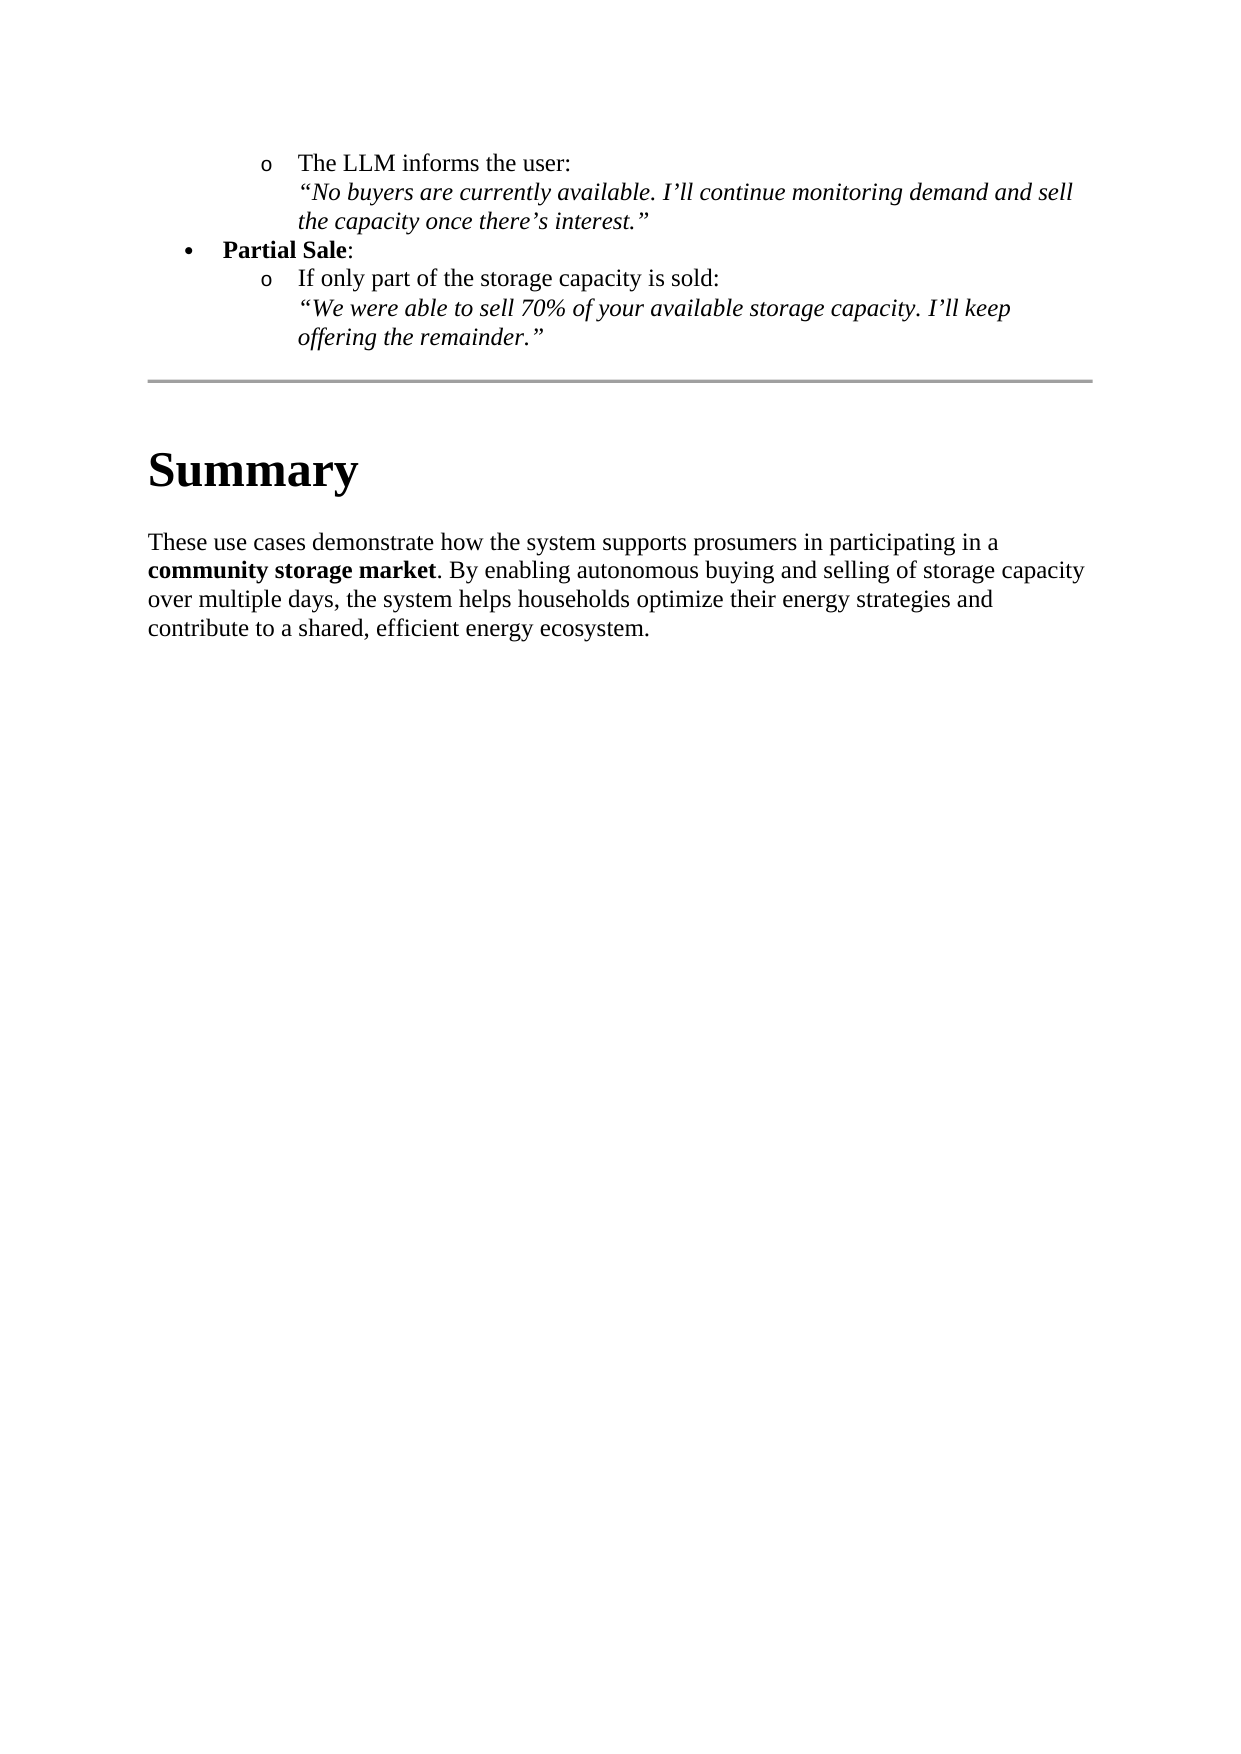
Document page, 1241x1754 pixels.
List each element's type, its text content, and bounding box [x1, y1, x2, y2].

list The LLM informs the user: “No buyers are currently available. I’ll continue monitoring demand and sell the capacity once there’s interest.” [260, 148, 1093, 235]
list Partial Sale: [185, 235, 1093, 263]
text Summary [148, 440, 1093, 498]
list If only part of the storage capacity is sold: “We were able to sell 70% of your available storage capacity. I’ll keep offering the remainder.” [260, 263, 1093, 351]
text These use cases demonstrate how the system supports prosumers in participating in a community storage market. By enabling autonomous buying and selling of storage capacity over multiple days, the system helps households optimize their energy strategies and contribute to a shared, efficient energy ecosystem. [148, 527, 1093, 642]
